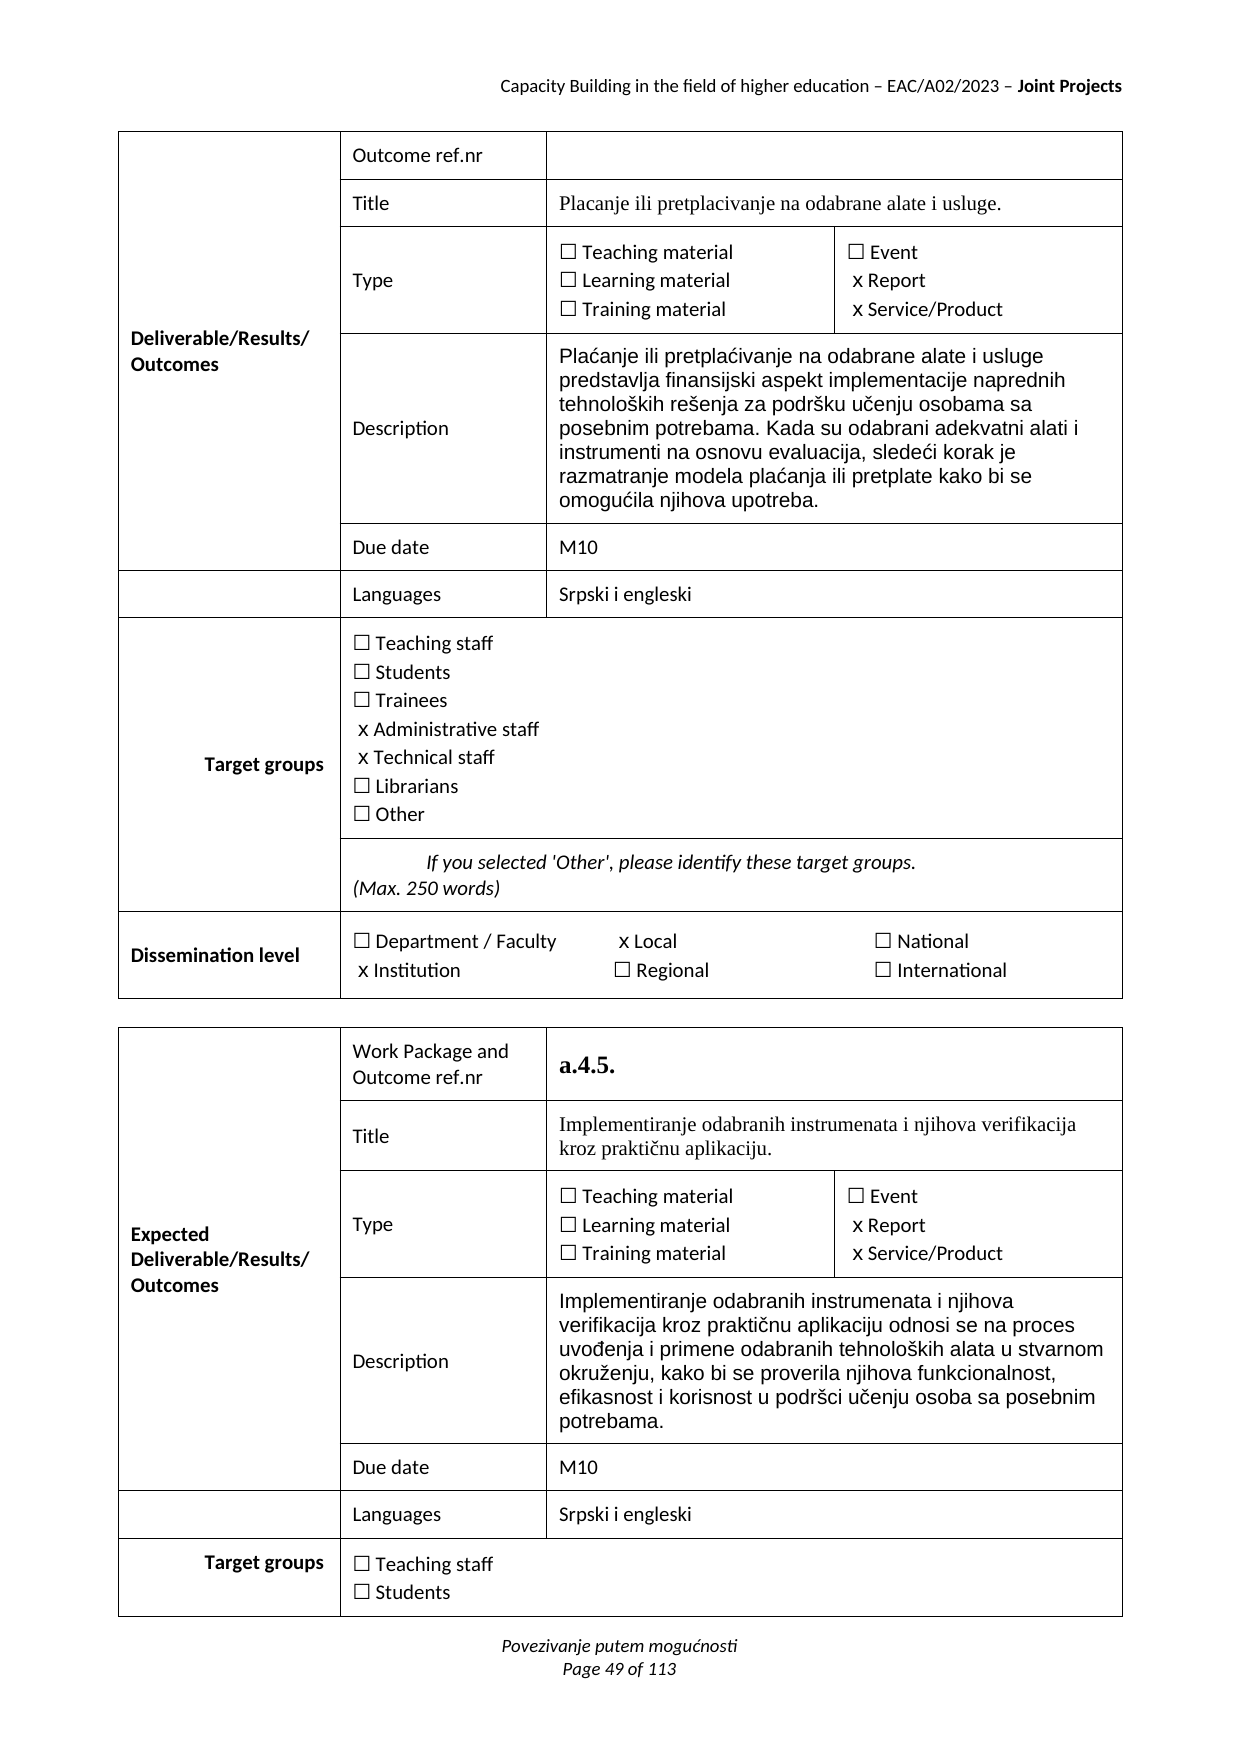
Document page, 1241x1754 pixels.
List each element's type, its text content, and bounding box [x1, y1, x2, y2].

table_cell x Local ☐ Regional [601, 912, 862, 998]
table_cell Title [341, 1101, 546, 1170]
table_cell Languages [341, 1491, 546, 1537]
table_cell Due date [341, 1444, 546, 1490]
table_cell Dissemination level [119, 912, 340, 998]
table_cell ☐ Teaching staff ☐ Students ☐ Trainees x Administrative staff x Technical staff ☐ Librarians ☐ Other [341, 618, 1122, 838]
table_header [119, 132, 340, 570]
table_cell Target groups [119, 1539, 340, 1616]
table_cell Implementiranje odabranih instrumenata i njihova verifikacija kroz praktičnu aplikaciju. [547, 1101, 1122, 1170]
table_cell Type [341, 227, 546, 333]
table_cell M10 [547, 1444, 1122, 1490]
table_cell Type [341, 1171, 546, 1277]
table_cell Due date [341, 524, 546, 570]
table_header Expected Deliverable/Results/ Outcomes [119, 1028, 340, 1490]
table_cell Implementiranje odabranih instrumenata i njihova verifikacija kroz praktičnu aplikaciju odnosi se na proces uvođenja i primene odabranih tehnoloških alata u stvarnom okruženju, kako bi se proverila njihova funkcionalnost, efikasnost i korisnost u podršci učenju osoba sa posebnim potrebama. [547, 1278, 1122, 1443]
table_cell Target groups [119, 618, 340, 911]
table_cell ☐ Event x Report x Service/Product [835, 227, 1122, 333]
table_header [341, 132, 546, 178]
table_cell Srpski i engleski [547, 1491, 1122, 1537]
table_cell Description [341, 334, 546, 522]
table_header a.4.4. [547, 132, 1122, 178]
table_cell M10 [547, 524, 1122, 570]
table_cell If you selected 'Other', please identify these target groups. (Max. 250 words) [341, 839, 1122, 911]
table_cell ☐ Department / Faculty x Institution [341, 912, 601, 998]
table_cell ☐ National ☐ International [862, 912, 1122, 998]
table_cell [119, 571, 340, 617]
table_cell [119, 1491, 340, 1537]
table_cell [341, 1539, 1122, 1616]
table_cell ☐ Teaching material ☐ Learning material ☐ Training material [547, 1171, 834, 1277]
table_cell ☐ Teaching material ☐ Learning material ☐ Training material [547, 227, 834, 333]
table_cell Plaćanje ili pretplaćivanje na odabrane alate i usluge predstavlja finansijski aspekt implementacije naprednih tehnoloških rešenja za podršku učenju osobama sa posebnim potrebama. Kada su odabrani adekvatni alati i instrumenti na osnovu evaluacija, sledeći korak je razmatranje modela plaćanja ili pretplate kako bi se omogućila njihova upotreba. [547, 334, 1122, 522]
table_cell ☐ Event x Report x Service/Product [835, 1171, 1122, 1277]
table_cell Description [341, 1278, 546, 1443]
table_cell Languages [341, 571, 546, 617]
table_header a.4.5. [547, 1028, 1122, 1100]
table_header Work Package and Outcome ref.nr [341, 1028, 546, 1100]
table_cell Placanje ili pretplacivanje na odabrane alate i usluge. [547, 180, 1122, 226]
table_cell Title [341, 180, 546, 226]
table_cell Srpski i engleski [547, 571, 1122, 617]
